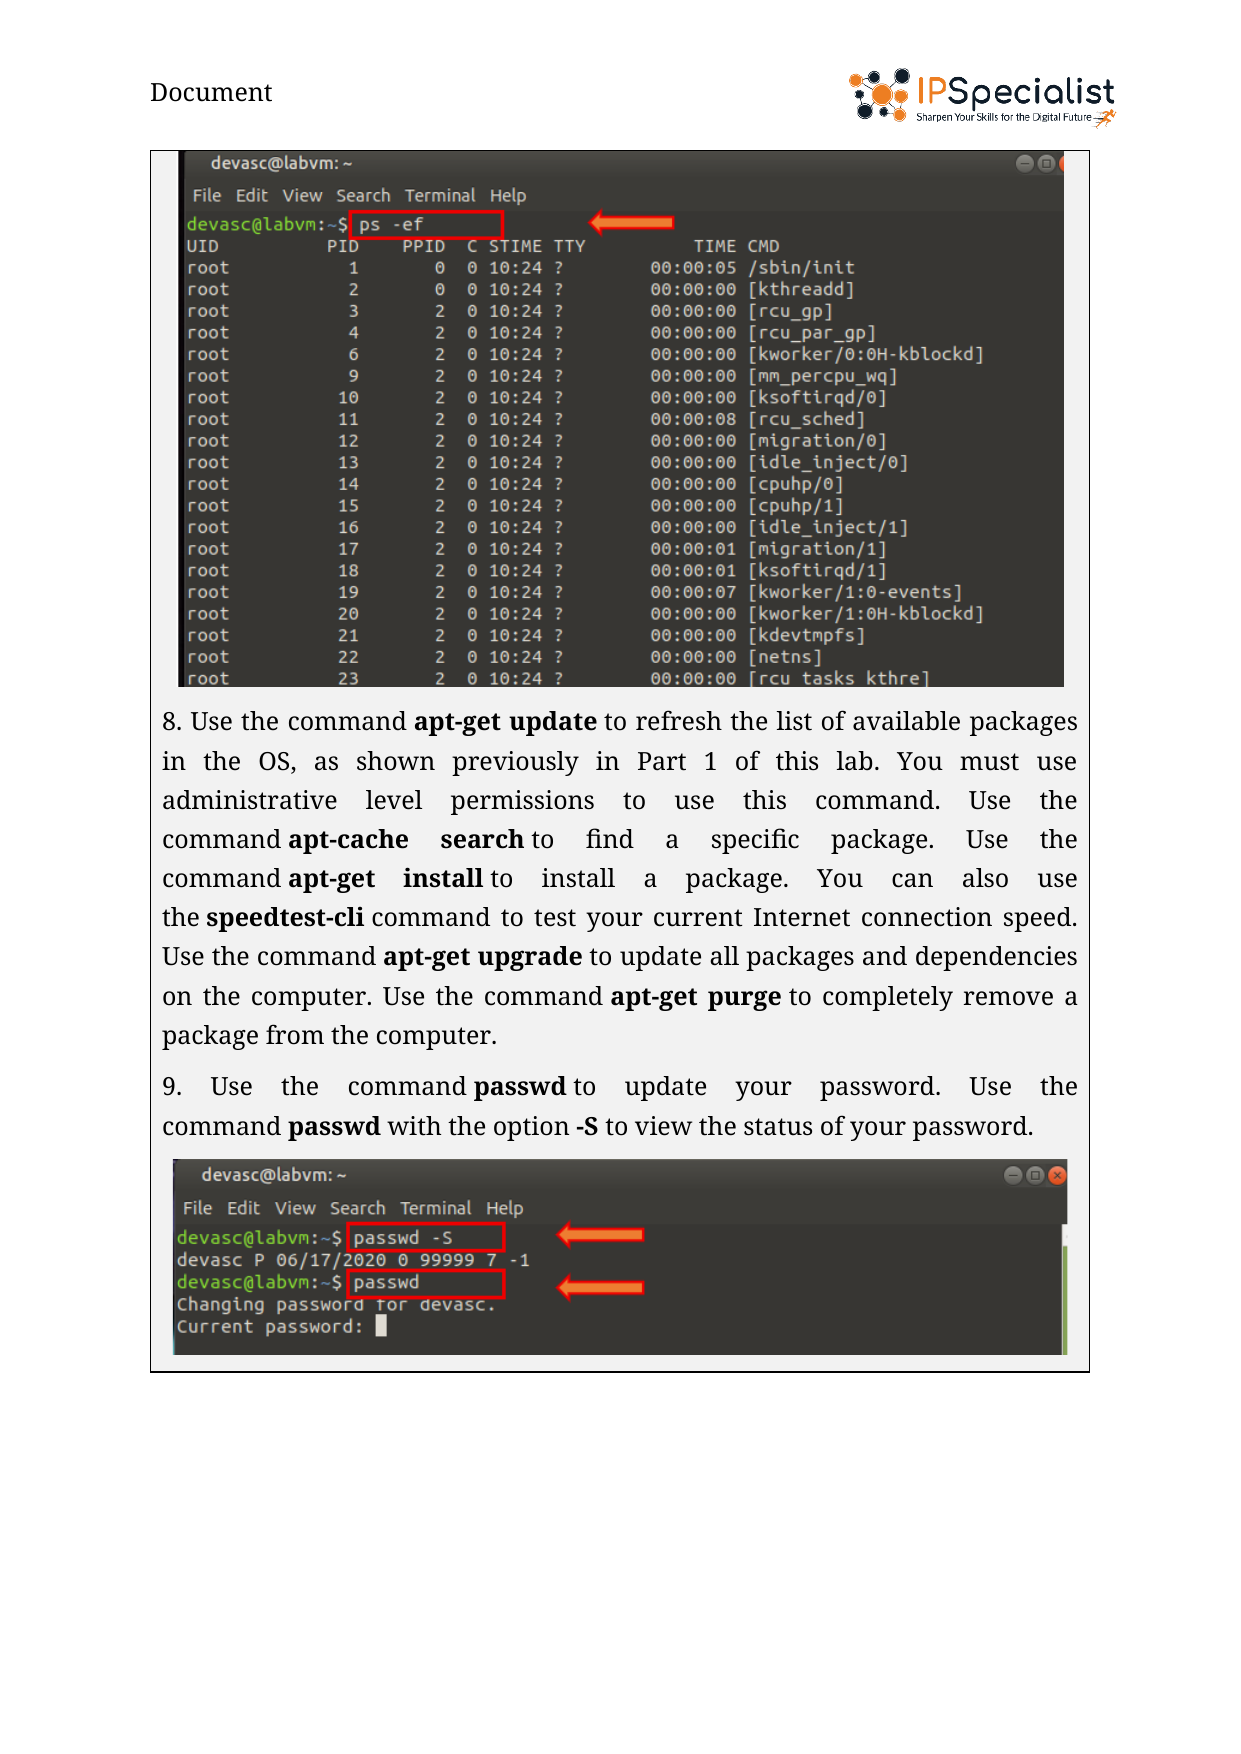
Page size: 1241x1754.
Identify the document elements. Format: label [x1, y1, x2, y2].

table_header [151, 151, 1089, 1371]
picture [172, 1159, 1068, 1355]
picture [843, 54, 1121, 136]
picture [176, 151, 1064, 687]
